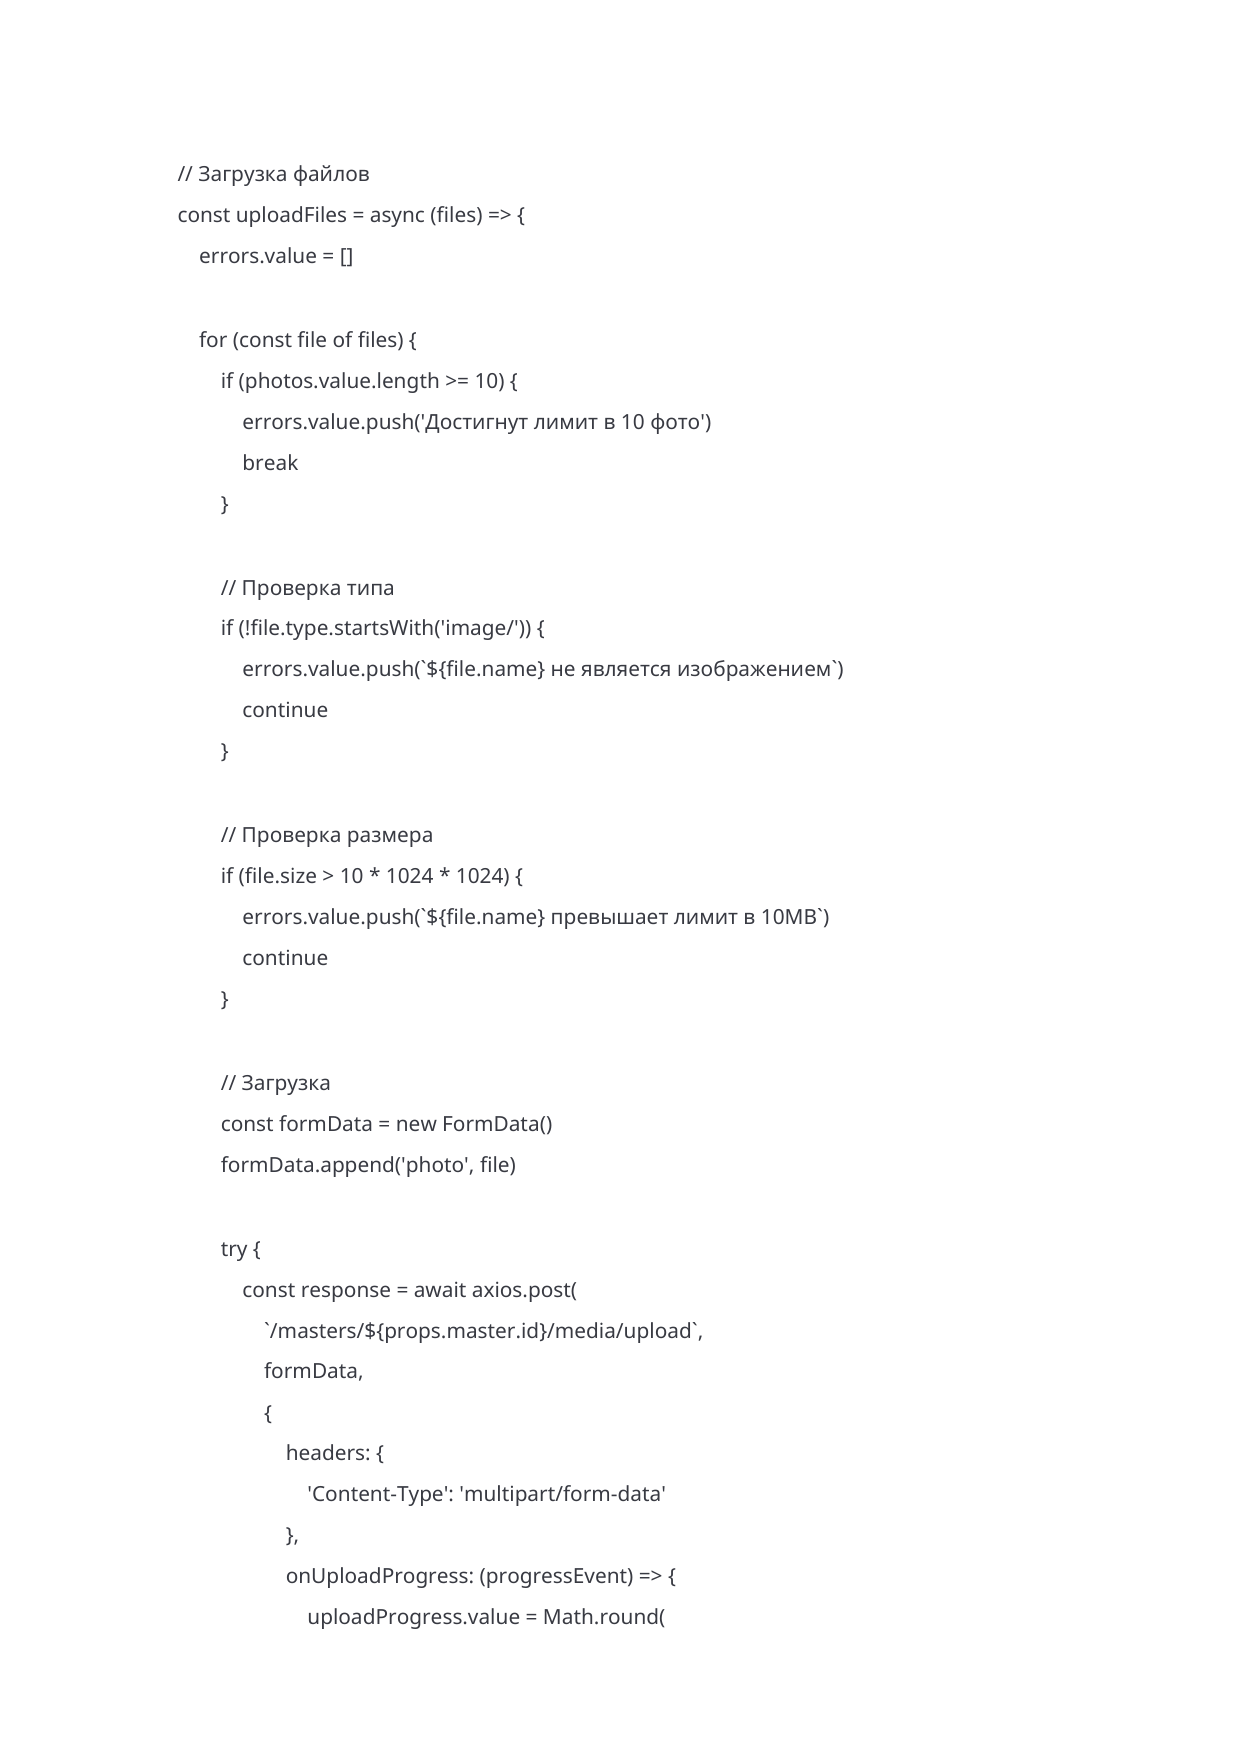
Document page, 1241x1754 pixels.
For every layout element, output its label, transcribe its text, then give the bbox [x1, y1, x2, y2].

text `/masters/${props.master.id}/media/upload`, [177, 1316, 1152, 1344]
text errors.value.push(`${file.name} не является изображением`) [177, 654, 1152, 683]
text const formData = new FormData() [177, 1109, 1152, 1137]
text } [177, 489, 1152, 517]
text const uploadFiles = async (files) => { [177, 200, 1152, 228]
text uploadProgress.value = Math.round( [177, 1602, 1152, 1631]
text // Проверка типа [177, 573, 1152, 601]
text 'Content-Type': 'multipart/form-data' [177, 1479, 1152, 1508]
text }, [177, 1520, 1152, 1549]
text errors.value = [] [177, 241, 1152, 269]
text onUploadProgress: (progressEvent) => { [177, 1561, 1152, 1590]
text // Загрузка файлов [177, 159, 1152, 187]
text formData.append('photo', file) [177, 1150, 1152, 1178]
text headers: { [177, 1438, 1152, 1467]
text if (photos.value.length >= 10) { [177, 366, 1152, 394]
text // Загрузка [177, 1068, 1152, 1096]
text errors.value.push('Достигнут лимит в 10 фото') [177, 407, 1152, 435]
text formData, [177, 1357, 1152, 1385]
text // Проверка размера [177, 820, 1152, 849]
text } [177, 984, 1152, 1012]
text const response = await axios.post( [177, 1275, 1152, 1303]
text if (!file.type.startsWith('image/')) { [177, 613, 1152, 642]
text errors.value.push(`${file.name} превышает лимит в 10MB`) [177, 902, 1152, 931]
text try { [177, 1234, 1152, 1262]
text continue [177, 943, 1152, 972]
text } [177, 736, 1152, 765]
text continue [177, 695, 1152, 724]
text { [177, 1398, 1152, 1426]
text if (file.size > 10 * 1024 * 1024) { [177, 861, 1152, 890]
text break [177, 448, 1152, 476]
text for (const file of files) { [177, 325, 1152, 353]
